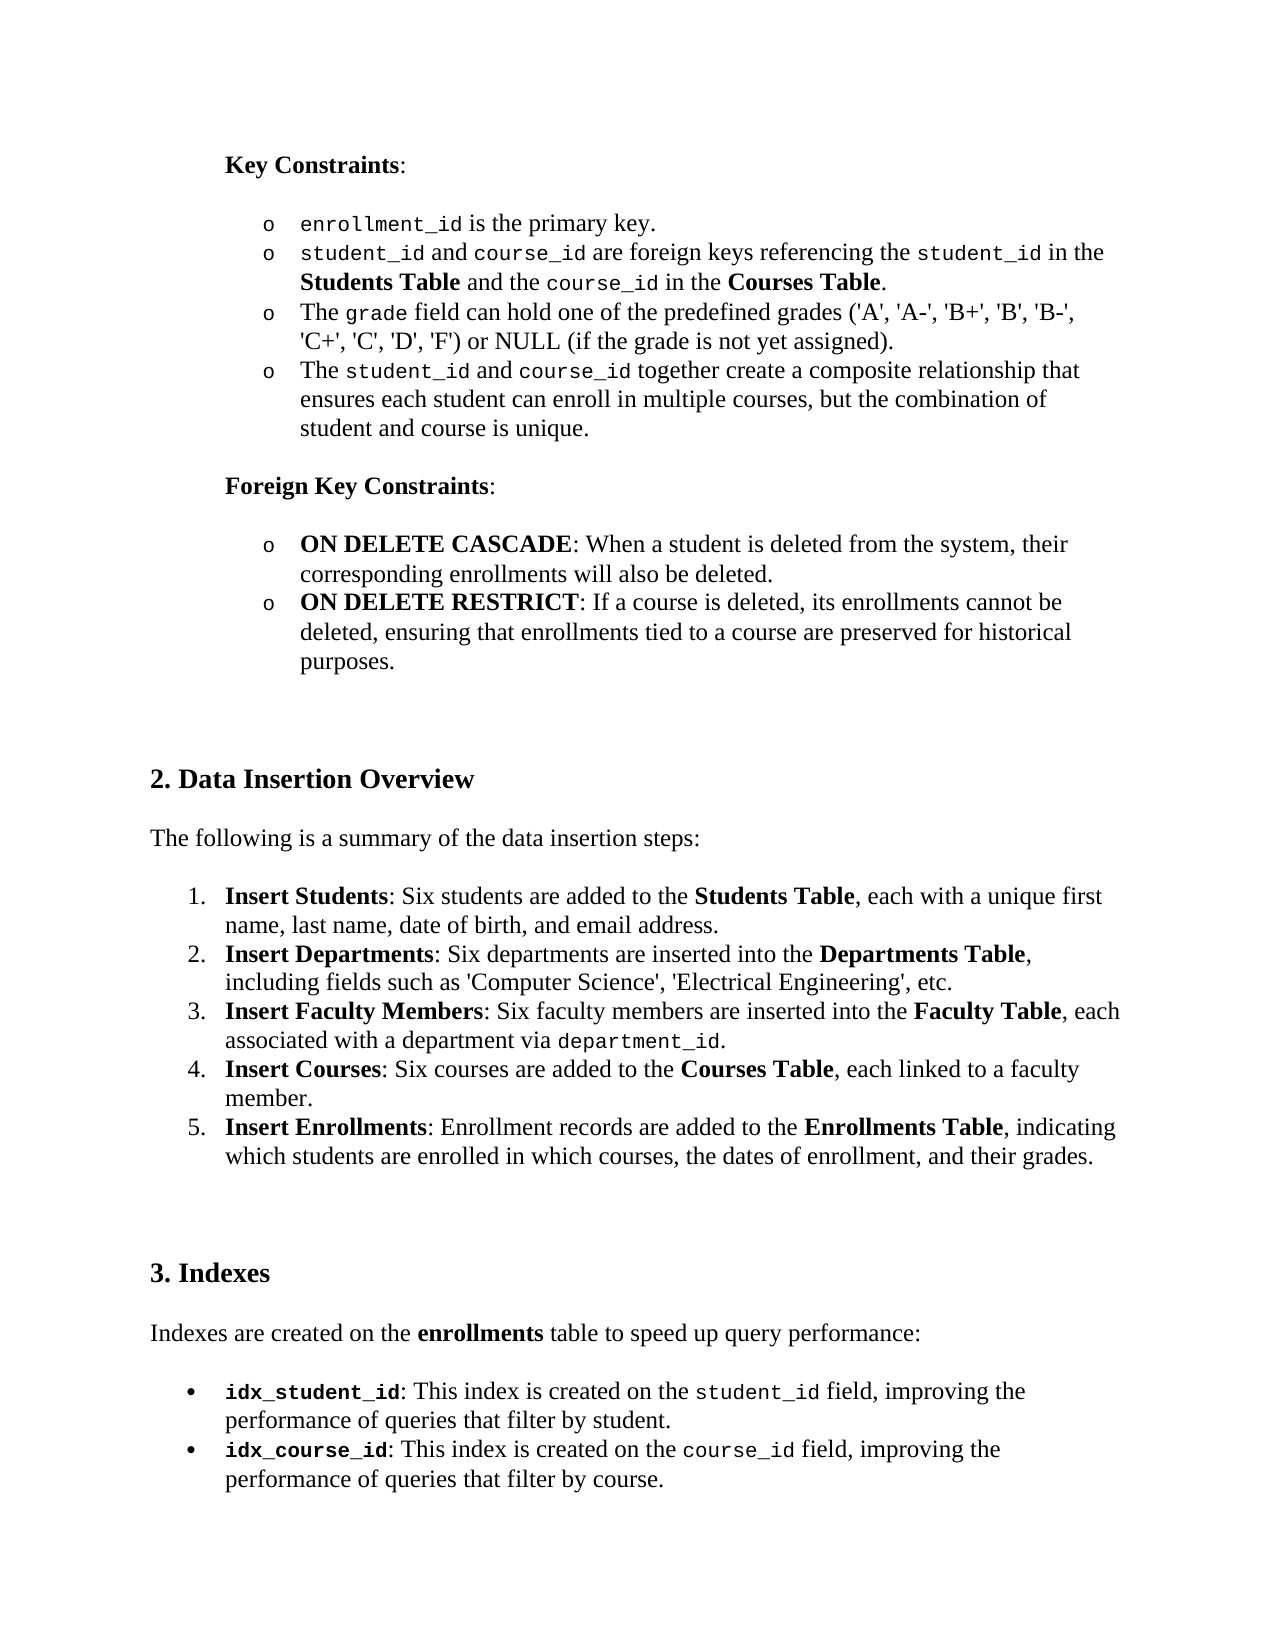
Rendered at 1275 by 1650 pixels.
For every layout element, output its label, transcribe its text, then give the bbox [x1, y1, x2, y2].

list Insert Faculty Members: Six faculty members are inserted into the Faculty Table, each associated with a department via department_id. [187, 996, 1125, 1054]
list enrollment_id is the primary key. [262, 208, 1125, 237]
list ON DELETE CASCADE: When a student is deleted from the system, their corresponding enrollments will also be deleted. [262, 529, 1125, 587]
list idx_course_id: This index is created on the course_id field, improving the performance of queries that filter by course. [187, 1434, 1125, 1493]
list The grade field can hold one of the predefined grades ('A', 'A-', 'B+', 'B', 'B-', 'C+', 'C', 'D', 'F') or NULL (if the grade is not yet assigned). [262, 297, 1125, 355]
text Indexes are created on the enrollments table to speed up query performance: [150, 1318, 1125, 1347]
text 2. Data Insertion Overview [150, 762, 1125, 794]
text The following is a summary of the data insertion steps: [150, 823, 1125, 852]
text 3. Indexes [150, 1257, 1125, 1289]
list Insert Courses: Six courses are added to the Courses Table, each linked to a faculty member. [187, 1054, 1125, 1112]
text Key Constraints: [225, 150, 1125, 179]
list idx_student_id: This index is created on the student_id field, improving the performance of queries that filter by student. [187, 1376, 1125, 1434]
list Insert Enrollments: Enrollment records are added to the Enrollments Table, indicating which students are enrolled in which courses, the dates of enrollment, and their grades. [187, 1112, 1125, 1169]
list ON DELETE RESTRICT: If a course is deleted, its enrollments cannot be deleted, ensuring that enrollments tied to a course are preserved for historical purposes. [262, 587, 1125, 674]
list Insert Students: Six students are added to the Students Table, each with a unique first name, last name, date of birth, and email address. [187, 881, 1125, 939]
list Insert Departments: Six departments are inserted into the Departments Table, including fields such as 'Computer Science', 'Electrical Engineering', etc. [187, 939, 1125, 996]
list The student_id and course_id together create a composite relationship that ensures each student can enroll in multiple courses, but the combination of student and course is unique. [262, 355, 1125, 442]
text Foreign Key Constraints: [225, 471, 1125, 500]
list student_id and course_id are foreign keys referencing the student_id in the Students Table and the course_id in the Courses Table. [262, 237, 1125, 297]
